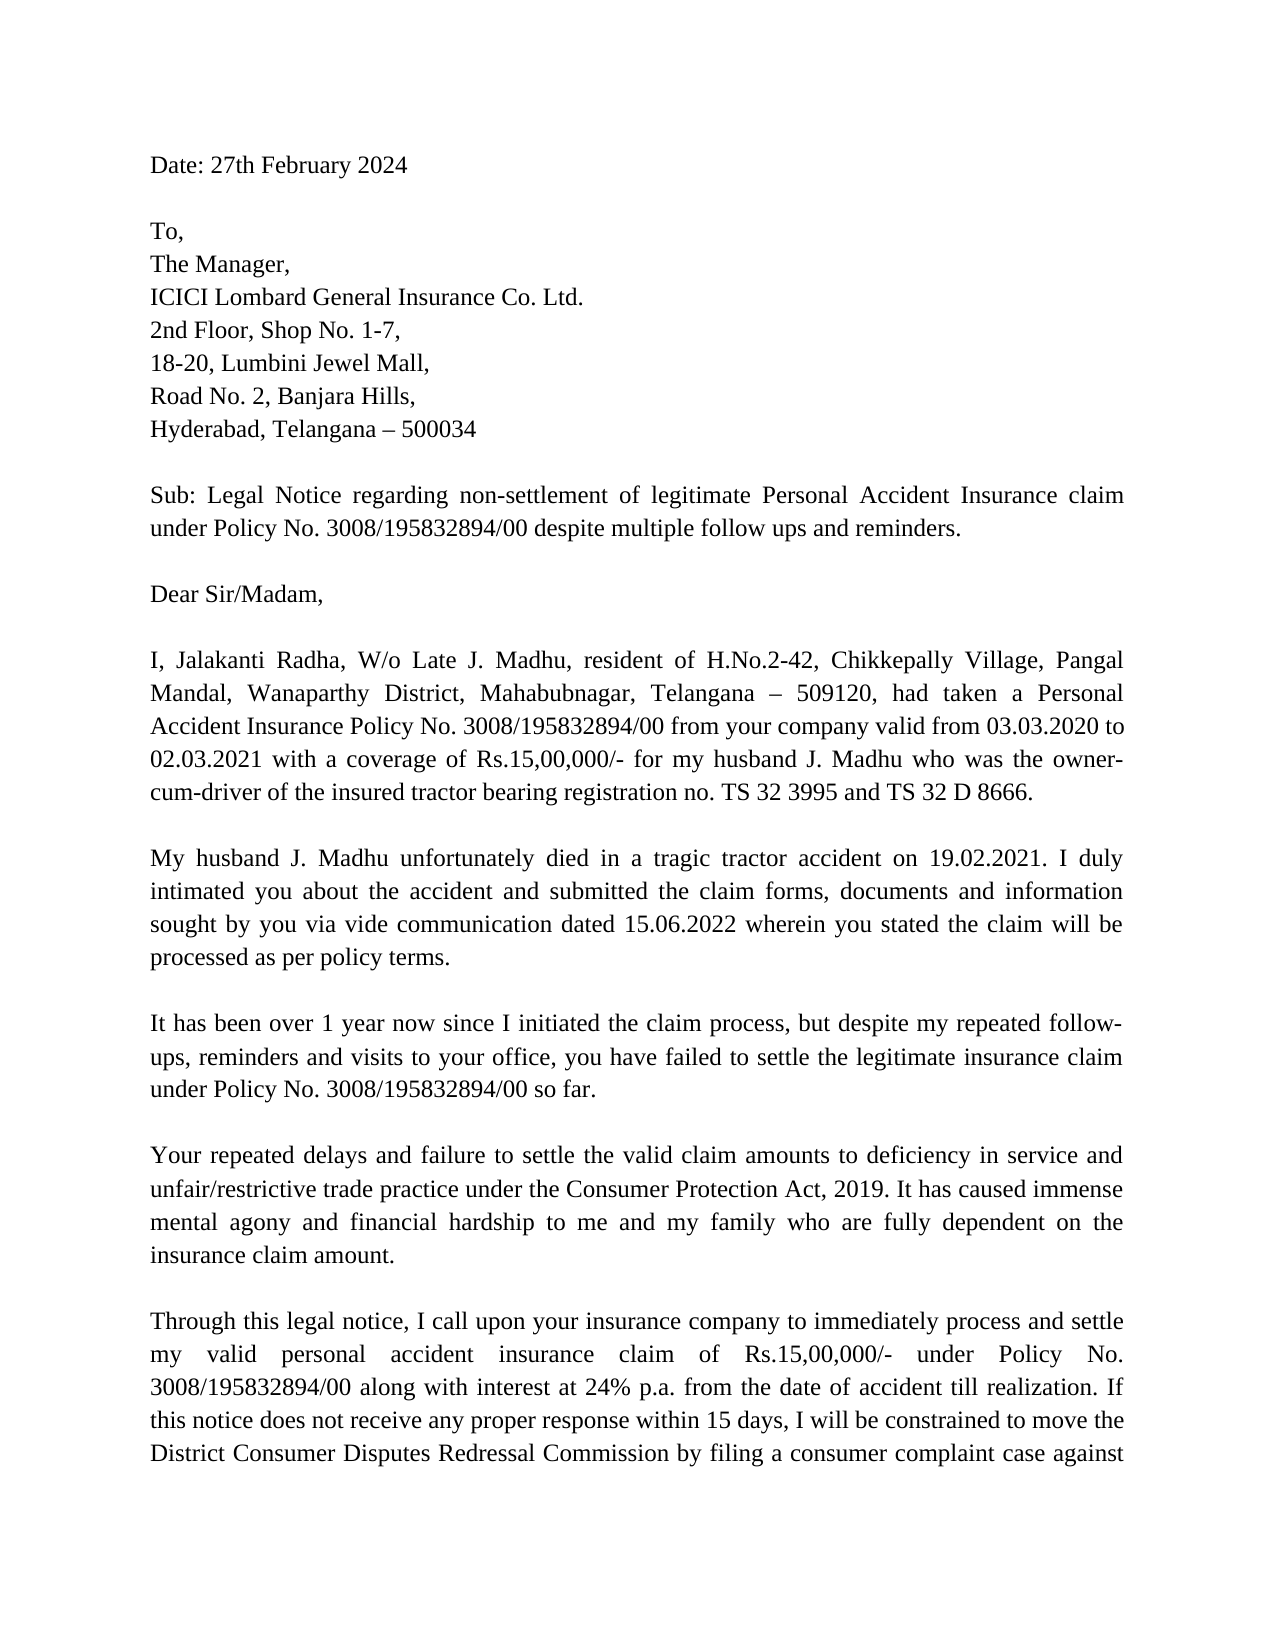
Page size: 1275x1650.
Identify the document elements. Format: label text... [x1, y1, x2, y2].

text ICICI Lombard General Insurance Co. Ltd. [150, 282, 1125, 311]
text I, Jalakanti Radha, W/o Late J. Madhu, resident of H.No.2-42, Chikkepally Village, Pangal Mandal, Wanaparthy District, Mahabubnagar, Telangana – 509120, had taken a Personal Accident Insurance Policy No. 3008/195832894/00 from your company valid from 03.03.2020 to 02.03.2021 with a coverage of Rs.15,00,000/- for my husband J. Madhu who was the owner-cum-driver of the insured tractor bearing registration no. TS 32 3995 and TS 32 D 8666. [150, 645, 1125, 806]
text Sub: Legal Notice regarding non-settlement of legitimate Personal Accident Insurance claim under Policy No. 3008/195832894/00 despite multiple follow ups and reminders. [150, 480, 1125, 542]
text 18-20, Lumbini Jewel Mall, [150, 348, 1125, 377]
text It has been over 1 year now since I initiated the claim process, but despite my repeated follow-ups, reminders and visits to your office, you have failed to settle the legitimate insurance claim under Policy No. 3008/195832894/00 so far. [150, 1008, 1125, 1103]
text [150, 1306, 1125, 1467]
text Hyderabad, Telangana – 500034 [150, 414, 1125, 443]
text My husband J. Madhu unfortunately died in a tragic tractor accident on 19.02.2021. I duly intimated you about the accident and submitted the claim forms, documents and information sought by you via vide communication dated 15.06.2022 wherein you stated the claim will be processed as per policy terms. [150, 843, 1125, 971]
text Dear Sir/Madam, [150, 579, 1125, 608]
text Your repeated delays and failure to settle the valid claim amounts to deficiency in service and unfair/restrictive trade practice under the Consumer Protection Act, 2019. It has caused immense mental agony and financial hardship to me and my family who are fully dependent on the insurance claim amount. [150, 1141, 1125, 1268]
text To, [150, 216, 1125, 245]
text Road No. 2, Banjara Hills, [150, 381, 1125, 410]
text Date: 27th February 2024 [150, 150, 1125, 179]
text 2nd Floor, Shop No. 1-7, [150, 315, 1125, 344]
text The Manager, [150, 249, 1125, 278]
